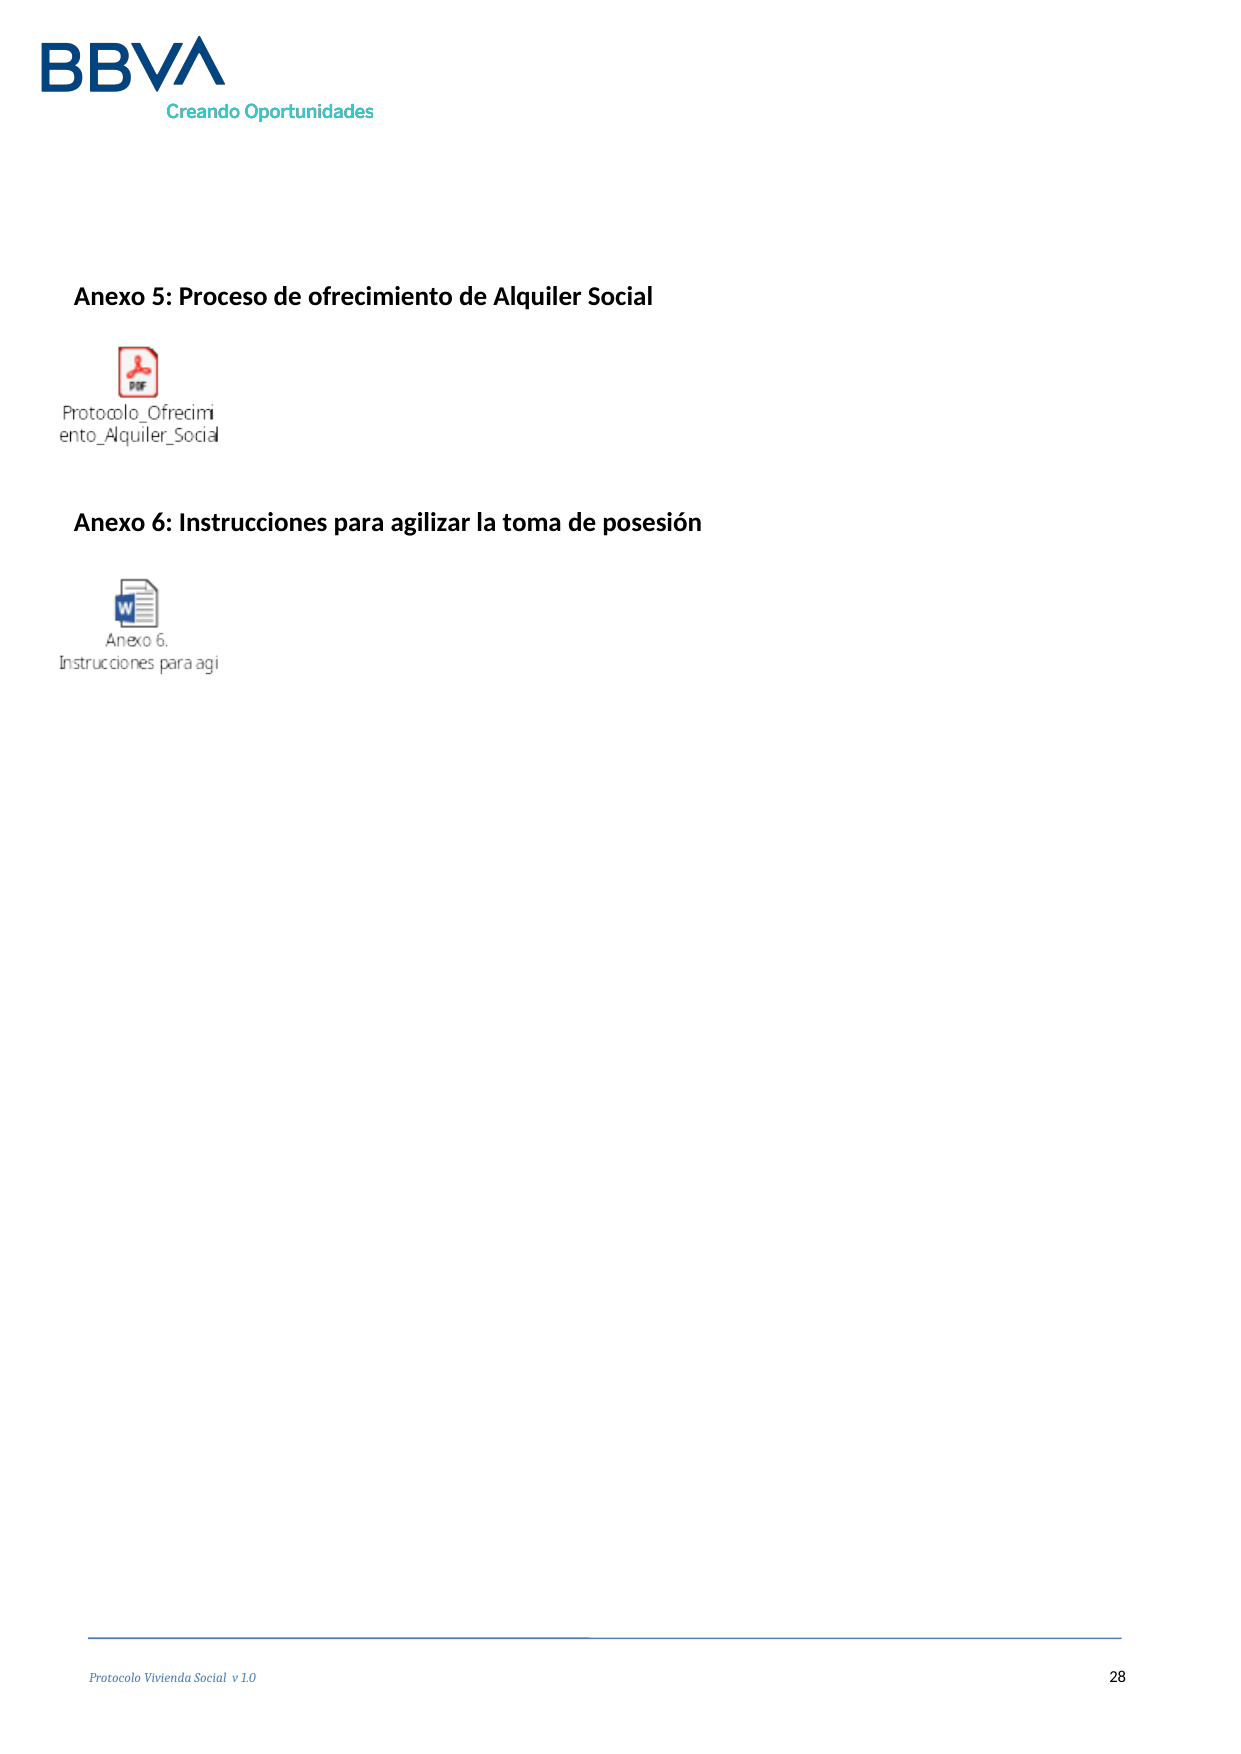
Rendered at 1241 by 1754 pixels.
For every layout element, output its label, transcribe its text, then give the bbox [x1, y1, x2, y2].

subtitle Anexo 6: Instrucciones para agilizar la toma de posesión [74, 505, 1150, 538]
subtitle Anexo 5: Proceso de ofrecimiento de Alquiler Social [74, 279, 1150, 312]
picture [41, 35, 374, 122]
